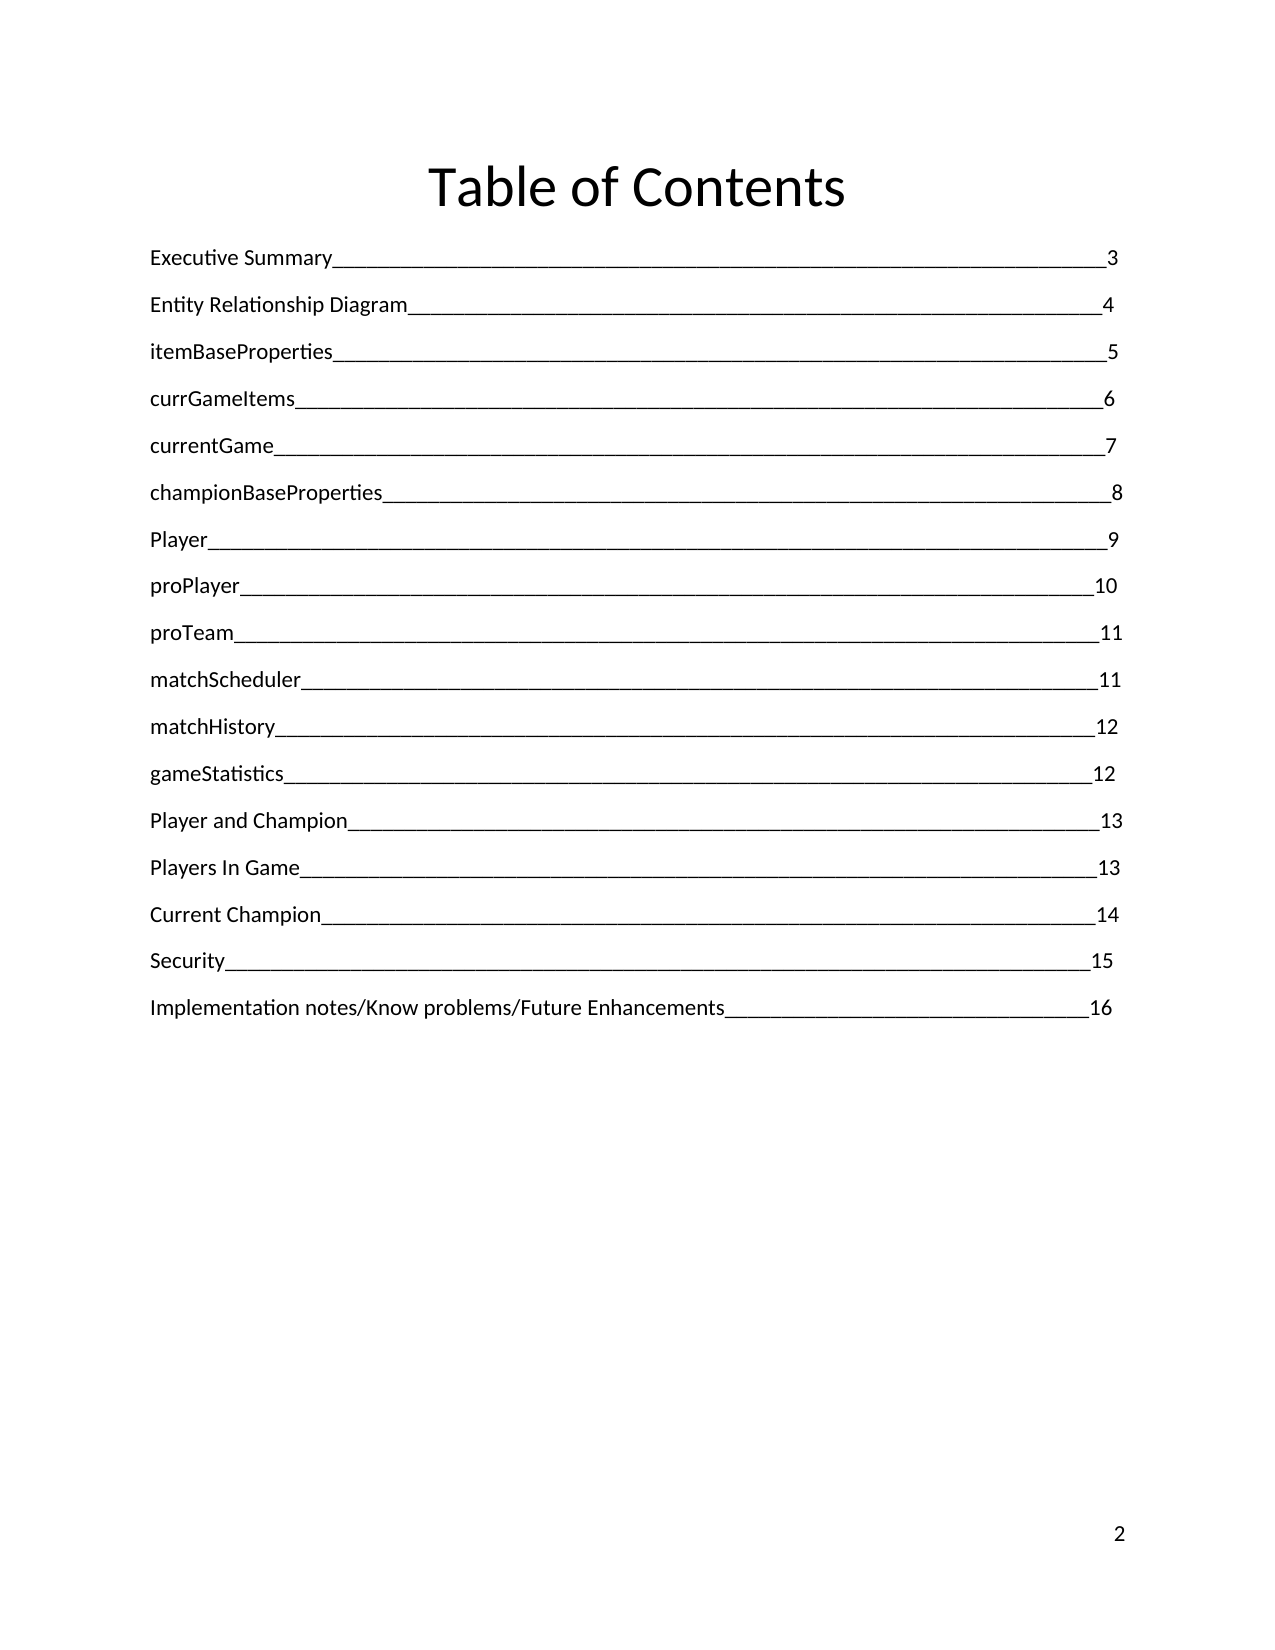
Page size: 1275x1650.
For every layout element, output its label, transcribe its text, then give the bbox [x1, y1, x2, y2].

text proTeam____________________________________________________________________________11 [150, 618, 1125, 647]
text Entity Relationship Diagram_____________________________________________________________4 [150, 290, 1125, 318]
text matchHistory________________________________________________________________________12 [150, 712, 1125, 740]
text Player_______________________________________________________________________________9 [150, 525, 1125, 553]
text Implementation notes/Know problems/Future Enhancements________________________________16 [150, 993, 1125, 1022]
text gameStatistics_______________________________________________________________________12 [150, 759, 1125, 787]
text Player and Champion__________________________________________________________________13 [150, 806, 1125, 834]
text Security____________________________________________________________________________15 [150, 947, 1125, 975]
text Current Champion____________________________________________________________________14 [150, 900, 1125, 928]
text currentGame_________________________________________________________________________7 [150, 431, 1125, 459]
text currGameItems_______________________________________________________________________6 [150, 384, 1125, 412]
text Executive Summary____________________________________________________________________3 [150, 243, 1125, 272]
text matchScheduler______________________________________________________________________11 [150, 665, 1125, 693]
text Table of Contents [150, 150, 1125, 221]
text proPlayer___________________________________________________________________________10 [150, 572, 1125, 600]
text championBaseProperties________________________________________________________________8 [150, 478, 1125, 506]
text Players In Game______________________________________________________________________13 [150, 853, 1125, 881]
text itemBaseProperties____________________________________________________________________5 [150, 337, 1125, 365]
